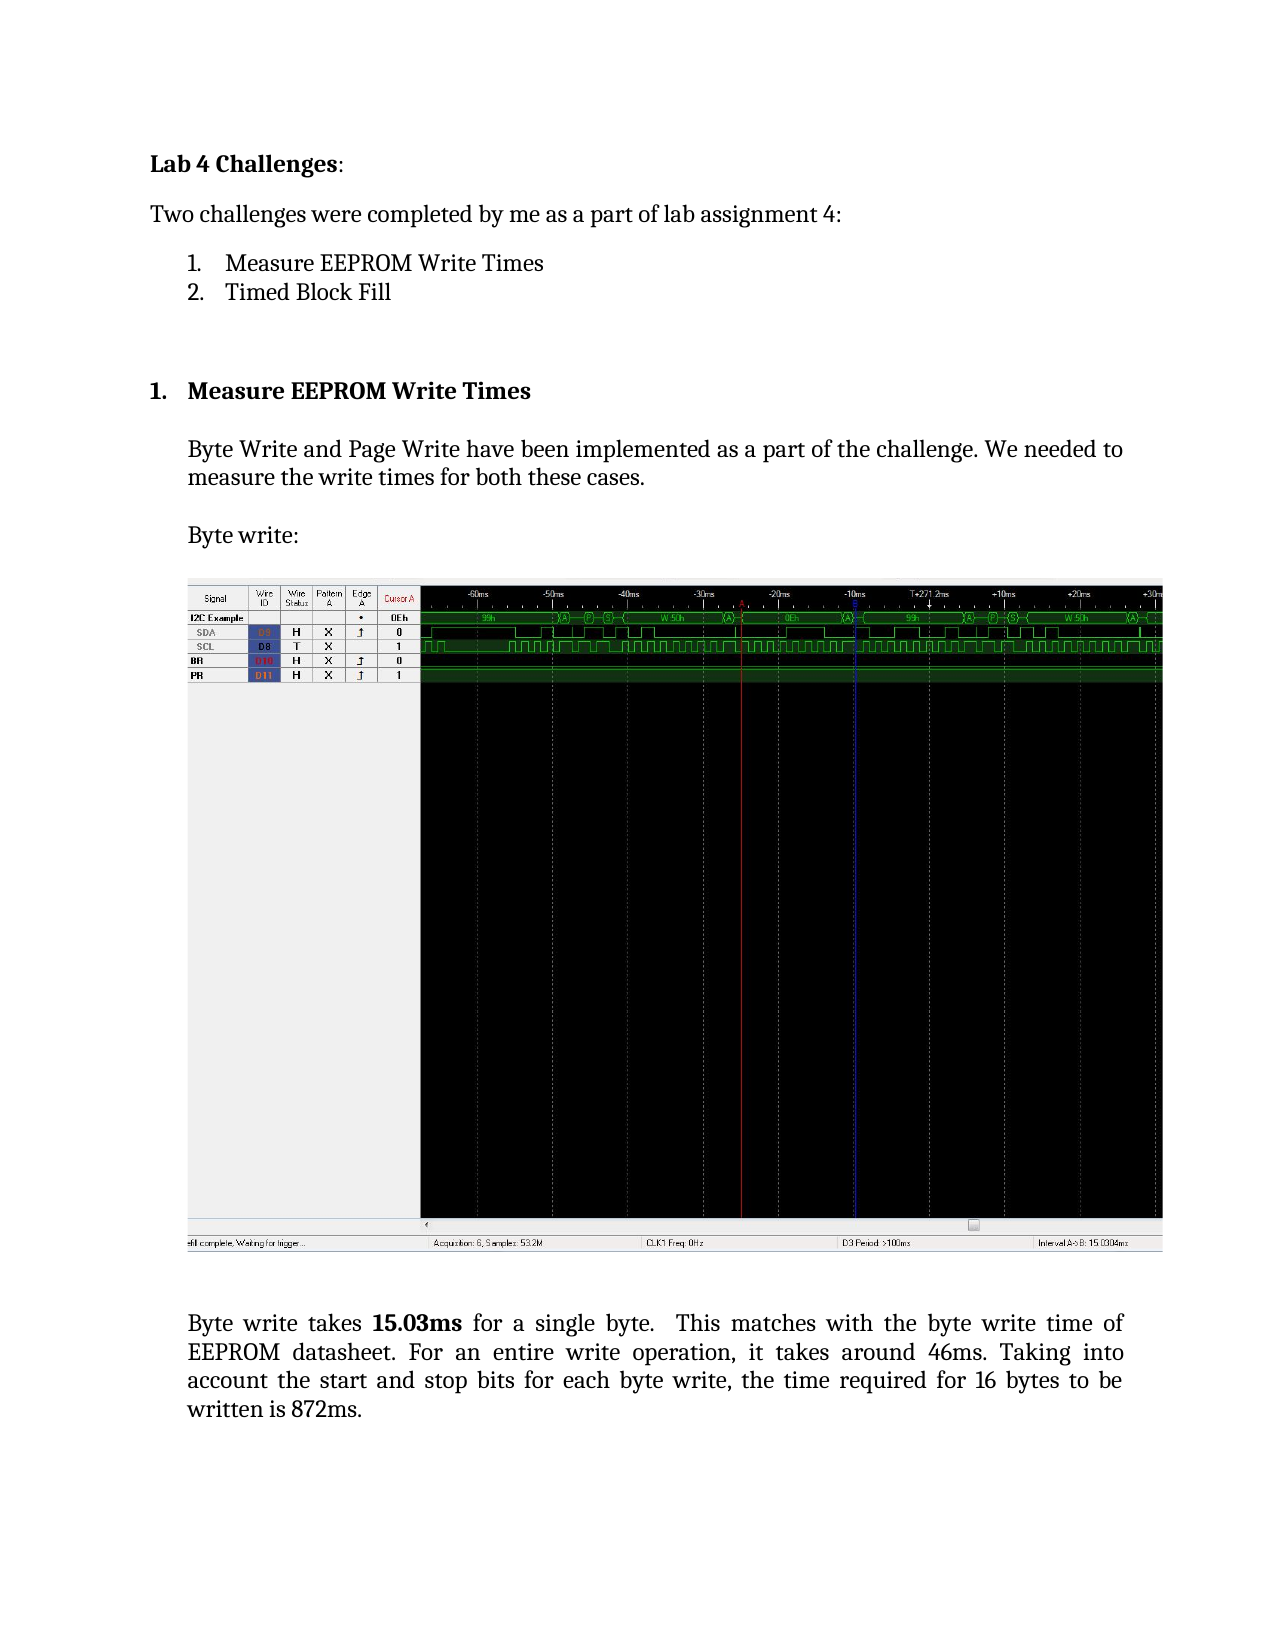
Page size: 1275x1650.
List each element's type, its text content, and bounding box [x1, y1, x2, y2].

list Measure EEPROM Write Times [150, 377, 1125, 406]
text Two challenges were completed by me as a part of lab assignment 4: [150, 199, 1125, 228]
text Lab 4 Challenges: [150, 150, 1125, 179]
list Byte write takes 15.03ms for a single byte. This matches with the byte write time of EEPROM datasheet. For an entire write operation, it takes around 46ms. Taking into account the start and stop bits for each byte write, the time required for 16 bytes to be written is 872ms. [187, 1309, 1125, 1424]
list Byte write: [187, 521, 1125, 549]
list Measure EEPROM Write Times [187, 249, 1125, 278]
list Timed Block Fill [187, 278, 1125, 307]
list Byte Write and Page Write have been implemented as a part of the challenge. We needed to measure the write times for both these cases. [187, 434, 1125, 492]
picture [187, 578, 1163, 1252]
